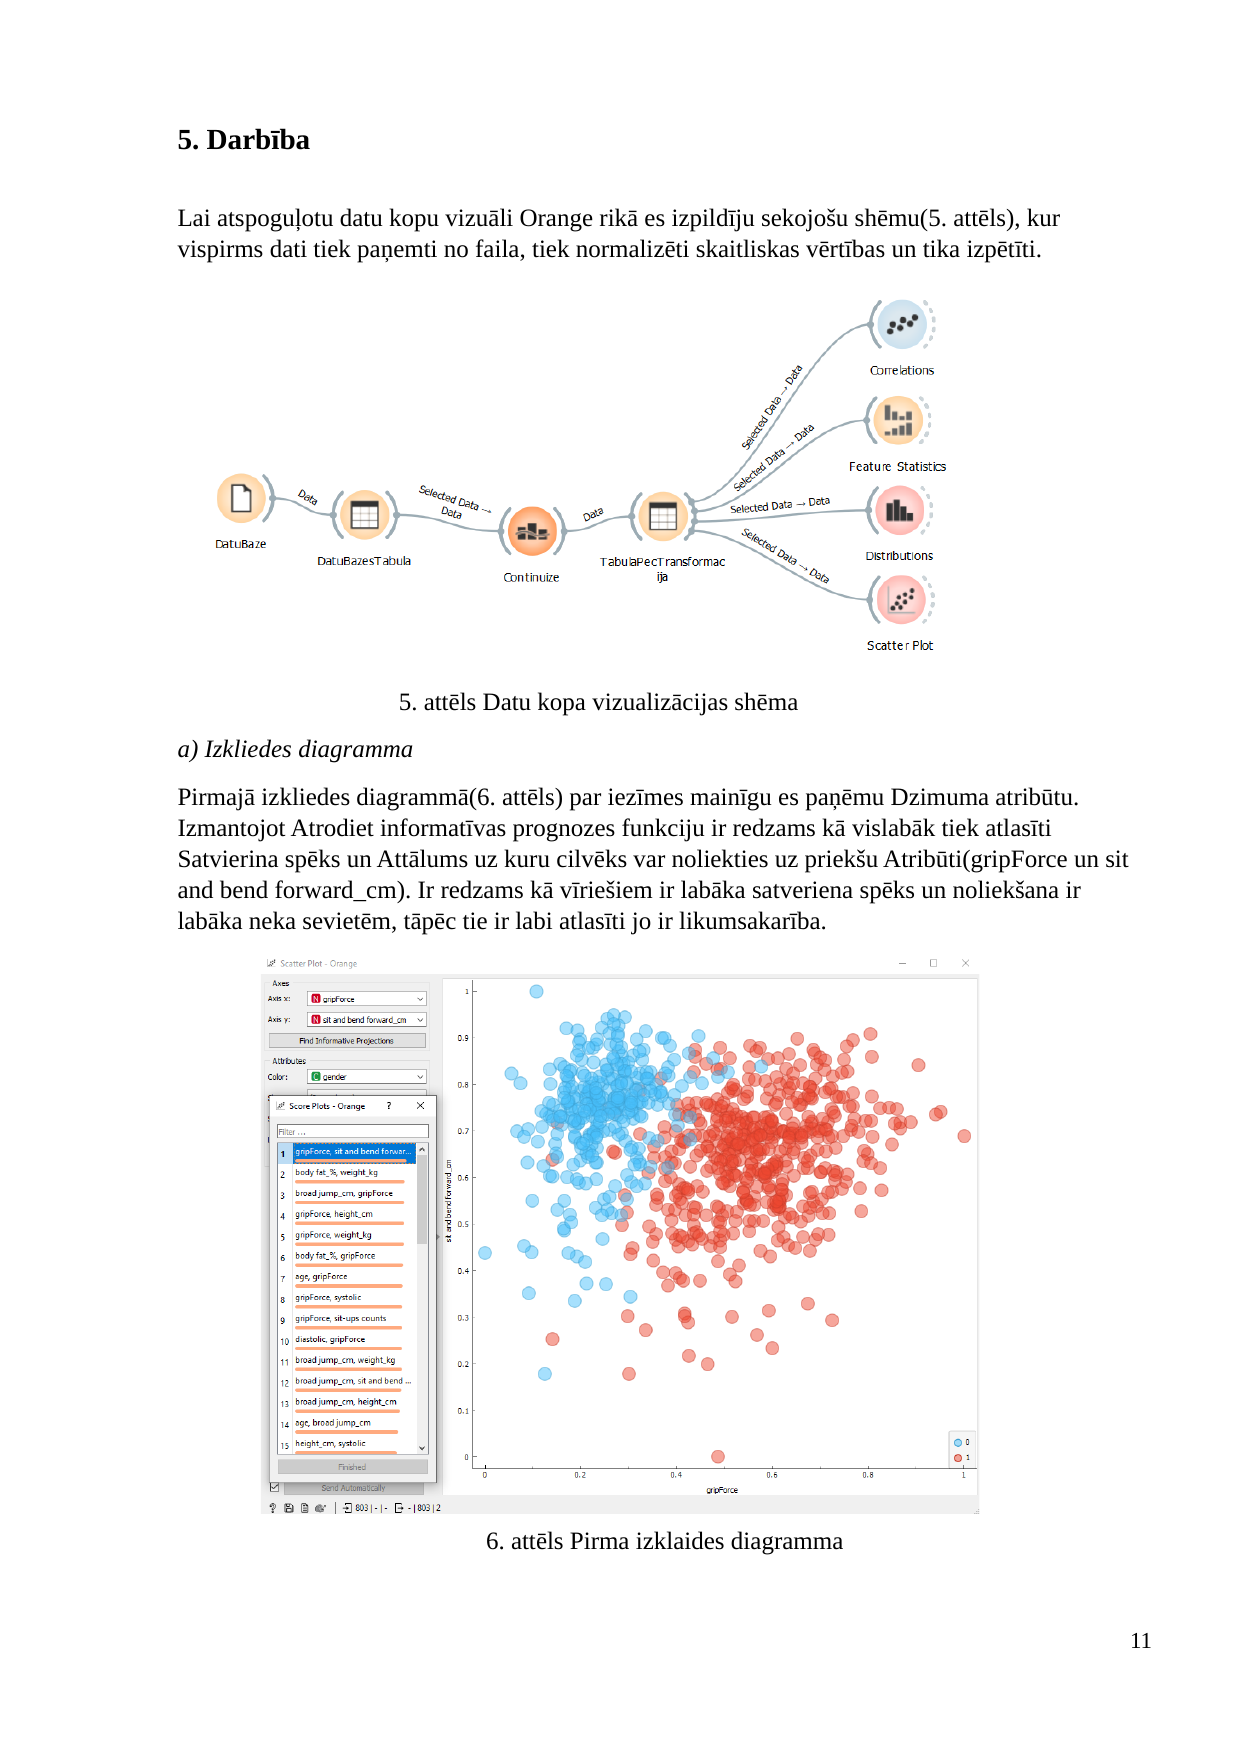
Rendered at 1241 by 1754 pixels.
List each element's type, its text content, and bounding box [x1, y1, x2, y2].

picture [177, 282, 964, 668]
text Pirmajā izkliedes diagrammā(6. attēls) par iezīmes mainīgu es paņēmu Dzimuma atribūtu. Izmantojot Atrodiet informatīvas prognozes funkciju ir redzams kā vislabāk tiek atlasīti Satvierina spēks un Attālums uz kuru cilvēks var noliekties uz priekšu Atribūti(gripForce un sit and bend forward_cm). Ir redzams kā vīriešiem ir labāka satveriena spēks un noliekšana ir labāka neka sevietēm, tāpēc tie ir labi atlasīti jo ir likumsakarība. [177, 782, 1152, 935]
text 5. attēls Datu kopa vizualizācijas shēma [177, 687, 1152, 715]
picture [260, 955, 980, 1514]
subtitle 5. Darbība [177, 122, 1152, 156]
text 6. attēls Pirma izklaides diagramma [177, 1526, 1152, 1555]
text a) Izkliedes diagramma [177, 734, 1152, 763]
text Lai atspoguļotu datu kopu vizuāli Orange rikā es izpildīju sekojošu shēmu(5. attēls), kur vispirms dati tiek paņemti no faila, tiek normalizēti skaitliskas vērtības un tika izpētīti. [177, 203, 1152, 263]
